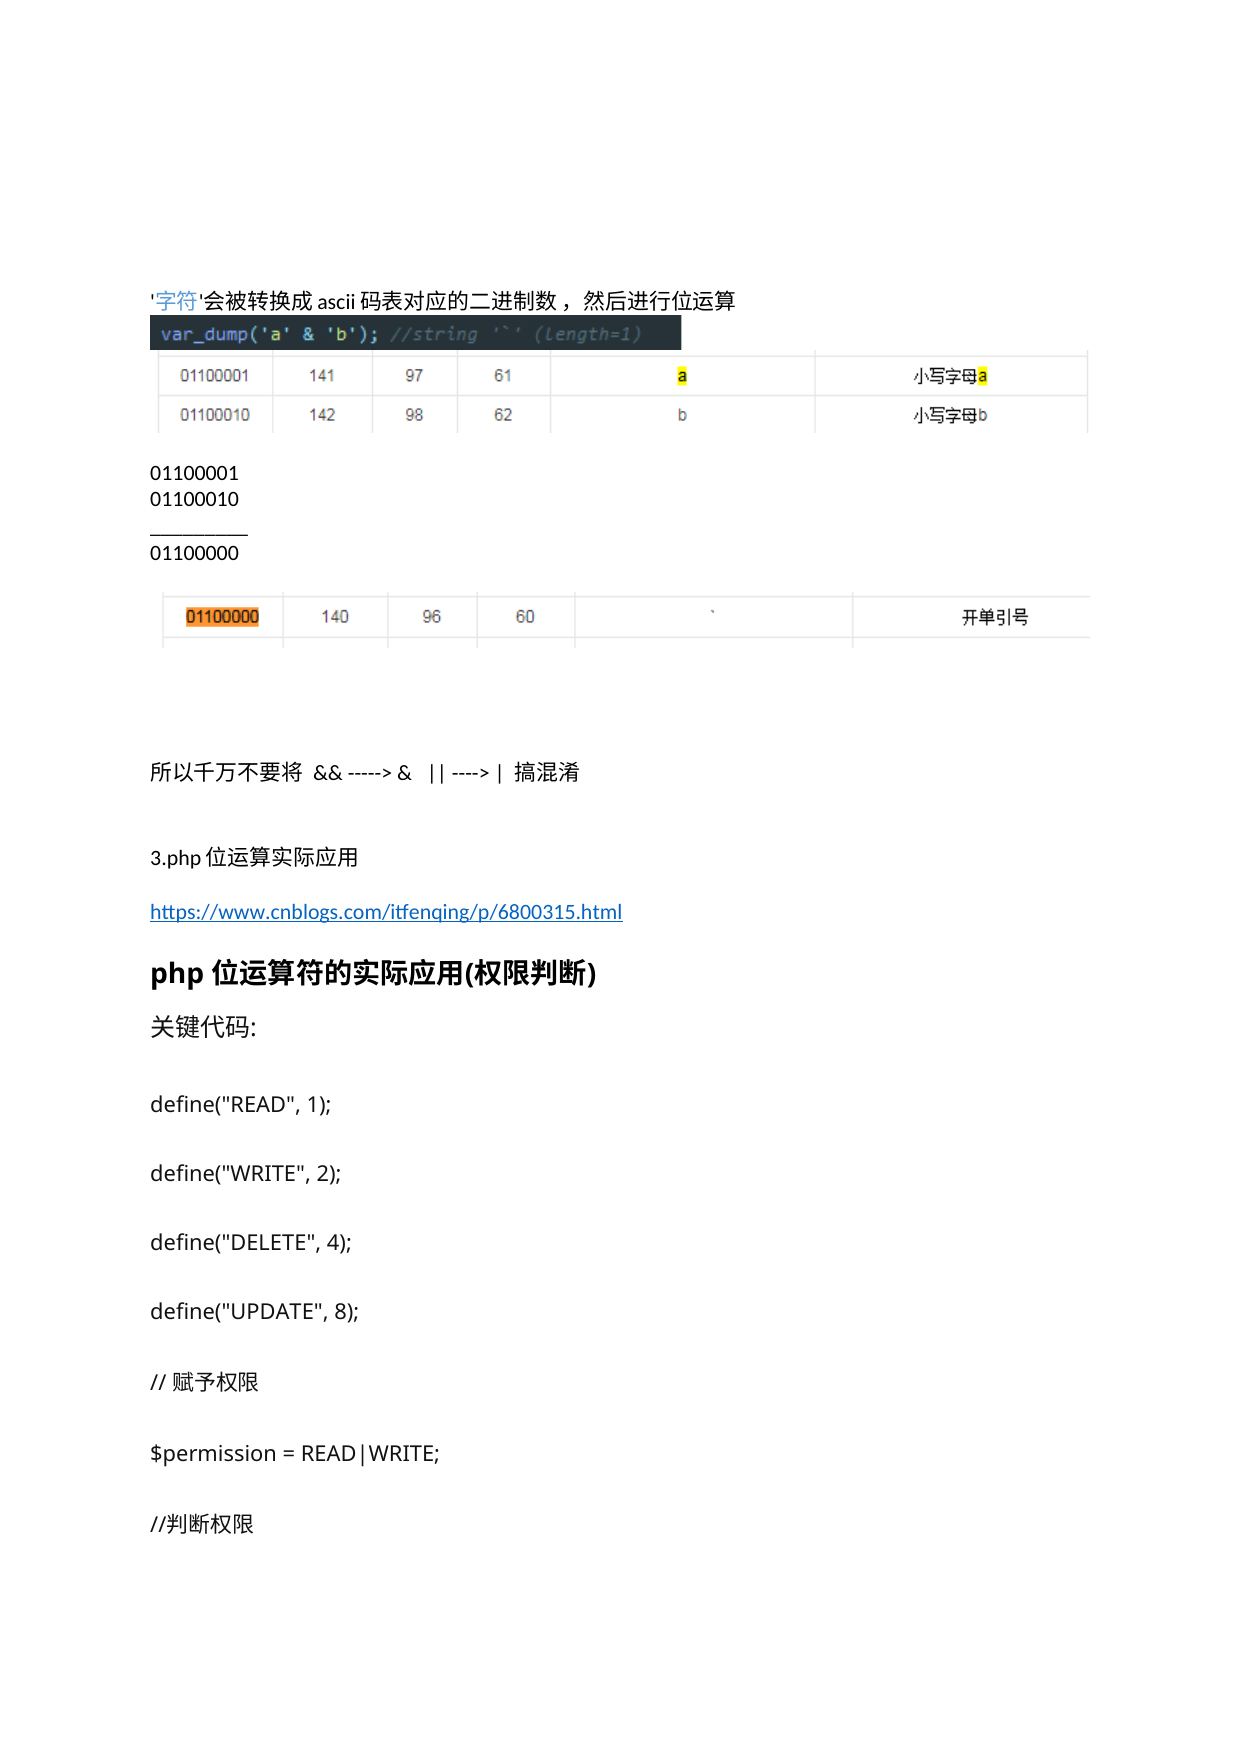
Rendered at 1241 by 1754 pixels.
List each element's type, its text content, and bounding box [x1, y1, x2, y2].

list define("READ", 1); [150, 1088, 1090, 1118]
list 01100001 [150, 459, 1090, 486]
list define("WRITE", 2); [150, 1158, 1090, 1187]
list // 赋予权限 [150, 1365, 1090, 1397]
list 01100010 [150, 486, 1090, 512]
list define("DELETE", 4); [150, 1227, 1090, 1257]
list php 位运算符的实际应用(权限判断) [150, 951, 1090, 992]
list 01100000 [150, 539, 1090, 566]
list $permission = READ|WRITE; [150, 1438, 1090, 1468]
list 关键代码: [150, 1008, 1090, 1044]
picture [150, 592, 1091, 648]
list '字符'会被转换成ascii码表对应的二进制数 ，然后进行位运算 [150, 284, 1090, 316]
list 所以千万不要将 && -----> & || ----> | 搞混淆 [150, 754, 1090, 786]
list define("UPDATE", 8); [150, 1296, 1090, 1326]
list //判断权限 [150, 1507, 1090, 1539]
list _________ [150, 512, 1090, 539]
picture [150, 315, 1091, 433]
list https://www.cnblogs.com/itfenqing/p/6800315.html [150, 898, 1090, 924]
list 3.php位运算实际应用 [150, 839, 1090, 871]
